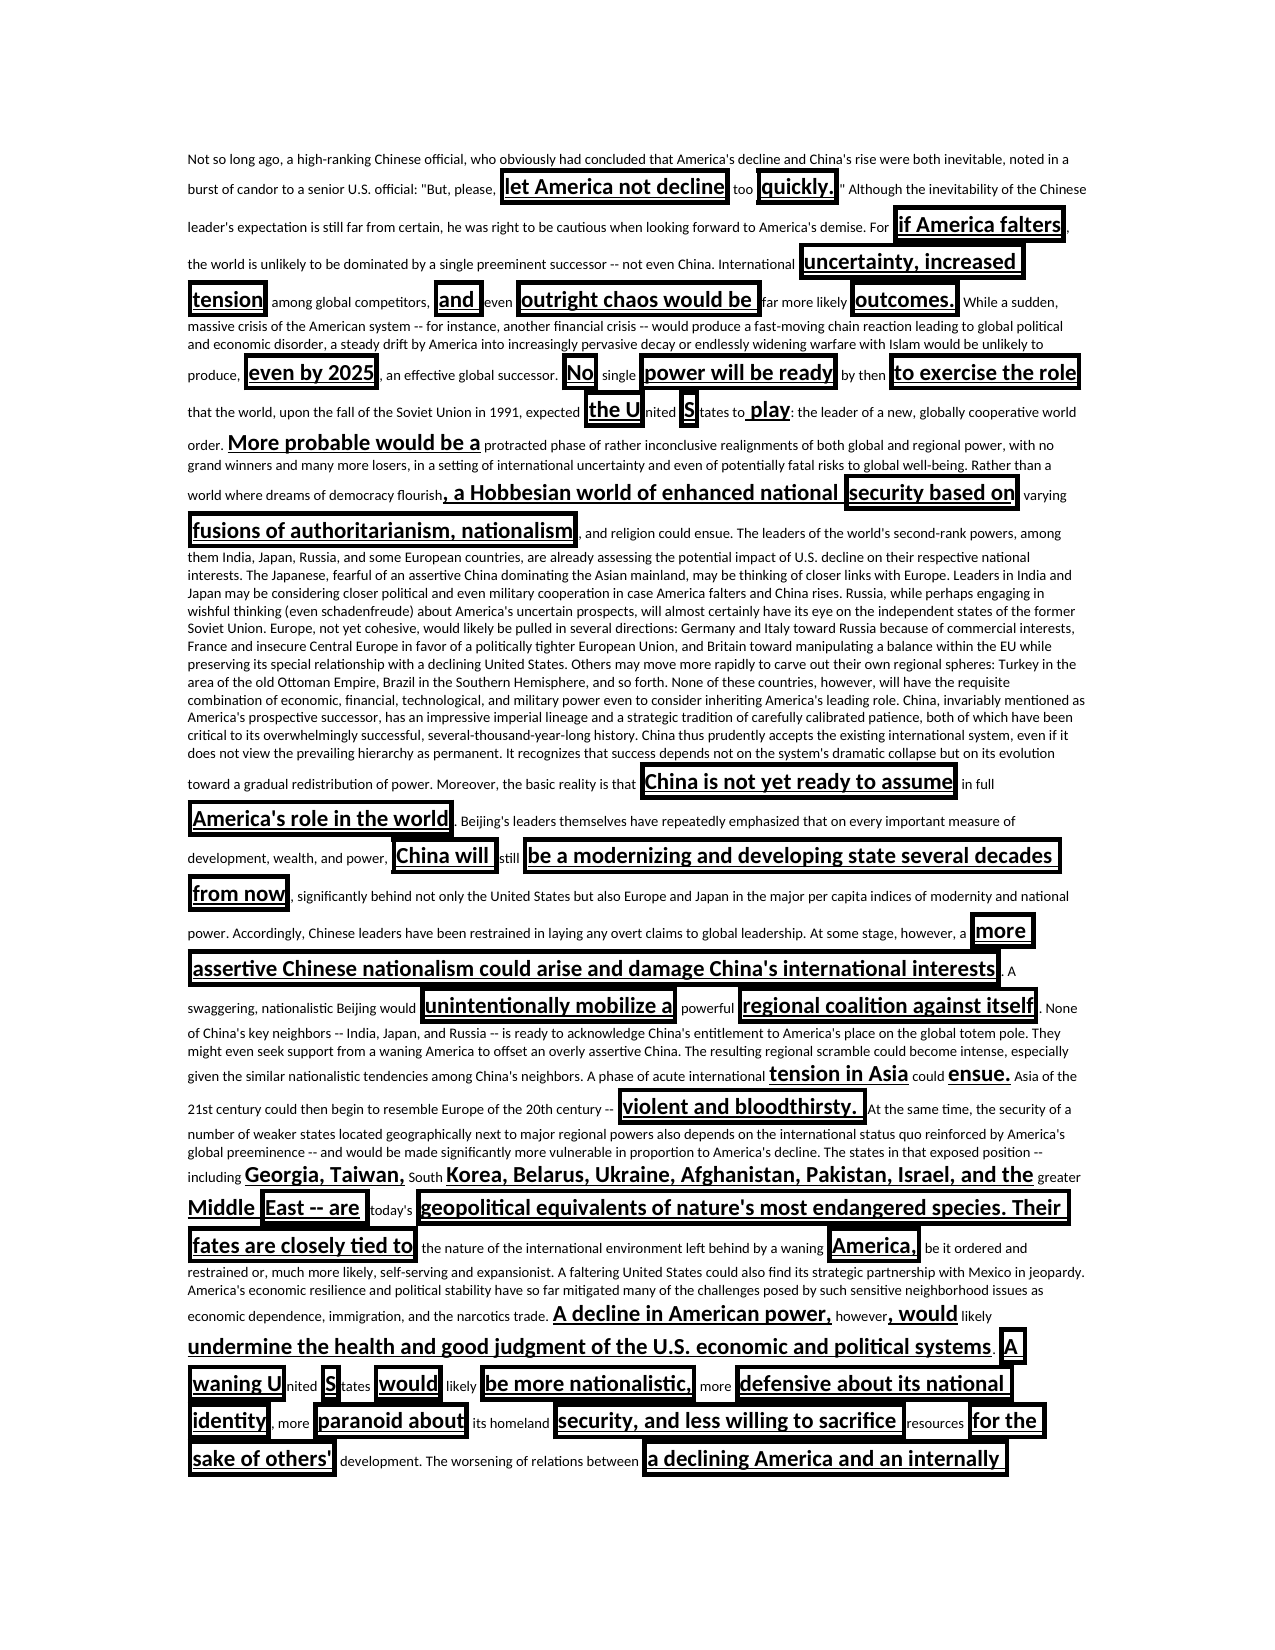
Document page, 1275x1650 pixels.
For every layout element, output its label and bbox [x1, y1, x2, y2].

text [187, 150, 1087, 1477]
